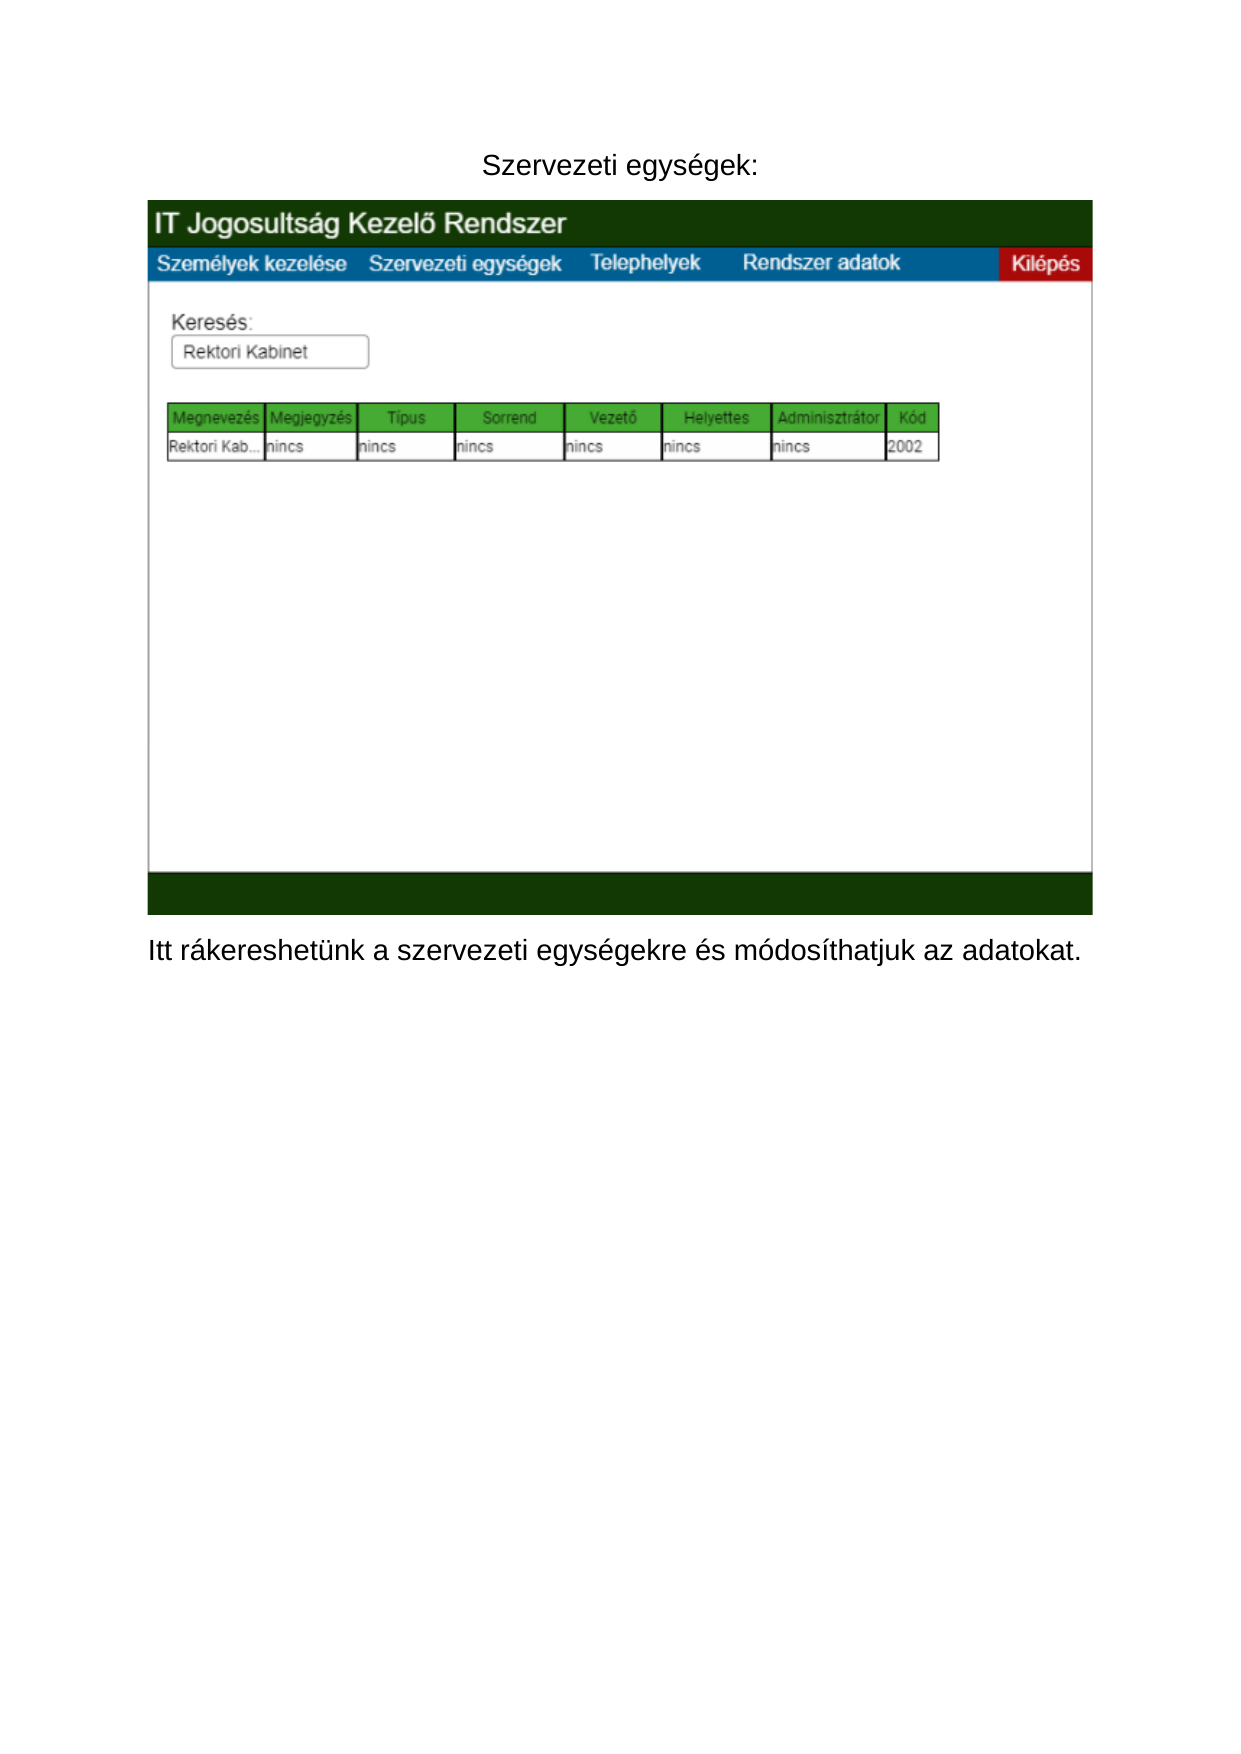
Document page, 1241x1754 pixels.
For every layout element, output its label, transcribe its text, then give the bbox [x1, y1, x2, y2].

text Itt rákereshetünk a szervezeti egységekre és módosíthatjuk az adatokat. [148, 933, 1093, 967]
picture [147, 200, 1093, 915]
text Szervezeti egységek: [148, 148, 1093, 181]
